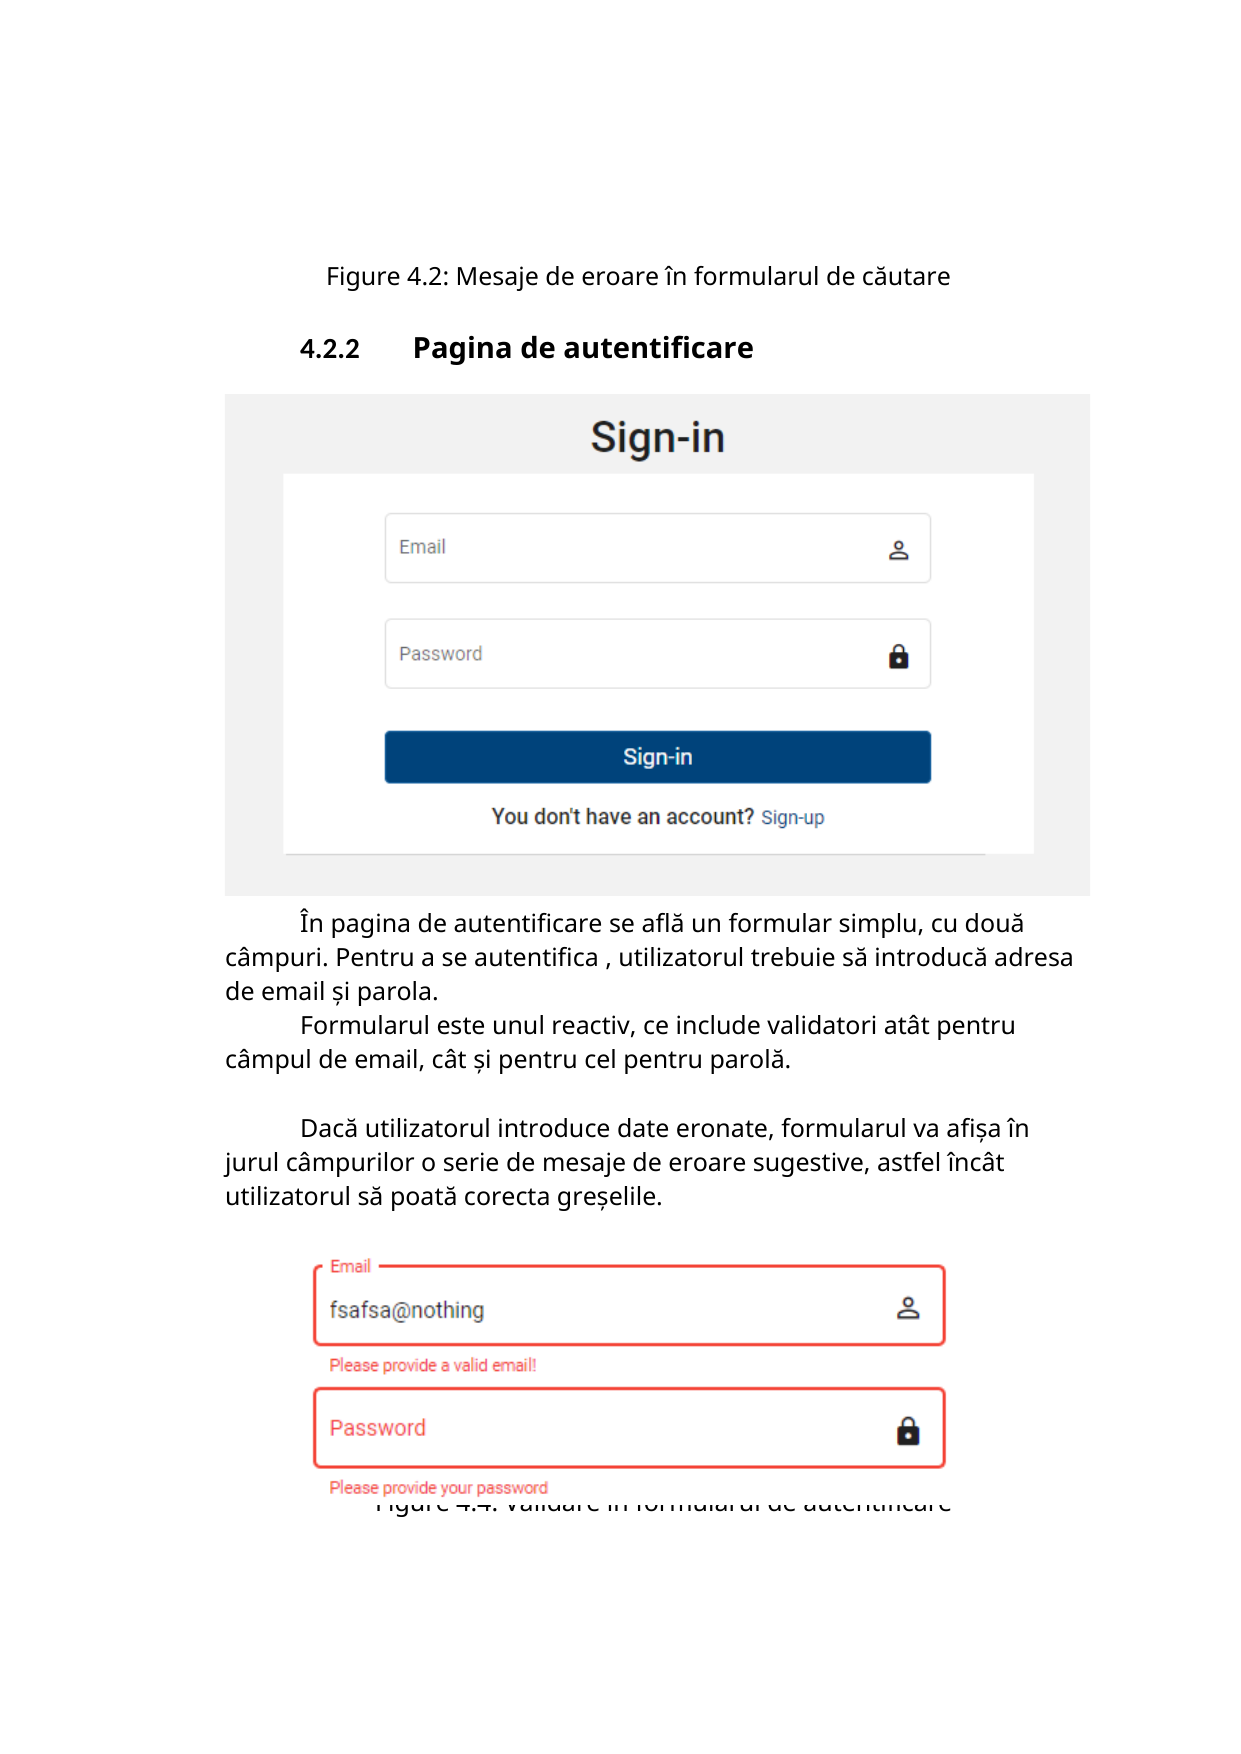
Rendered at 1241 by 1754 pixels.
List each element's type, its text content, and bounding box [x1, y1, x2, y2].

picture [224, 394, 1091, 896]
text Formularul este unul reactiv, ce include validatori atât pentru câmpul de email, cât și pentru cel pentru parolă. [225, 1008, 1090, 1076]
picture [293, 1247, 979, 1505]
text Figure 4.4: Validare in formularul de autentificare [300, 1485, 1090, 1519]
list Pagina de autentificare [300, 327, 1090, 367]
text În pagina de autentificare se află un formular simplu, cu două câmpuri. Pentru a se autentifica , utilizatorul trebuie să introducă adresa de email și parola. [225, 906, 1090, 1008]
text Dacă utilizatorul introduce date eronate, formularul va afișa în jurul câmpurilor o serie de mesaje de eroare sugestive, astfel încât utilizatorul să poată corecta greșelile. [225, 1110, 1090, 1212]
text Figure 4.2: Mesaje de eroare în formularul de căutare [225, 259, 1090, 293]
